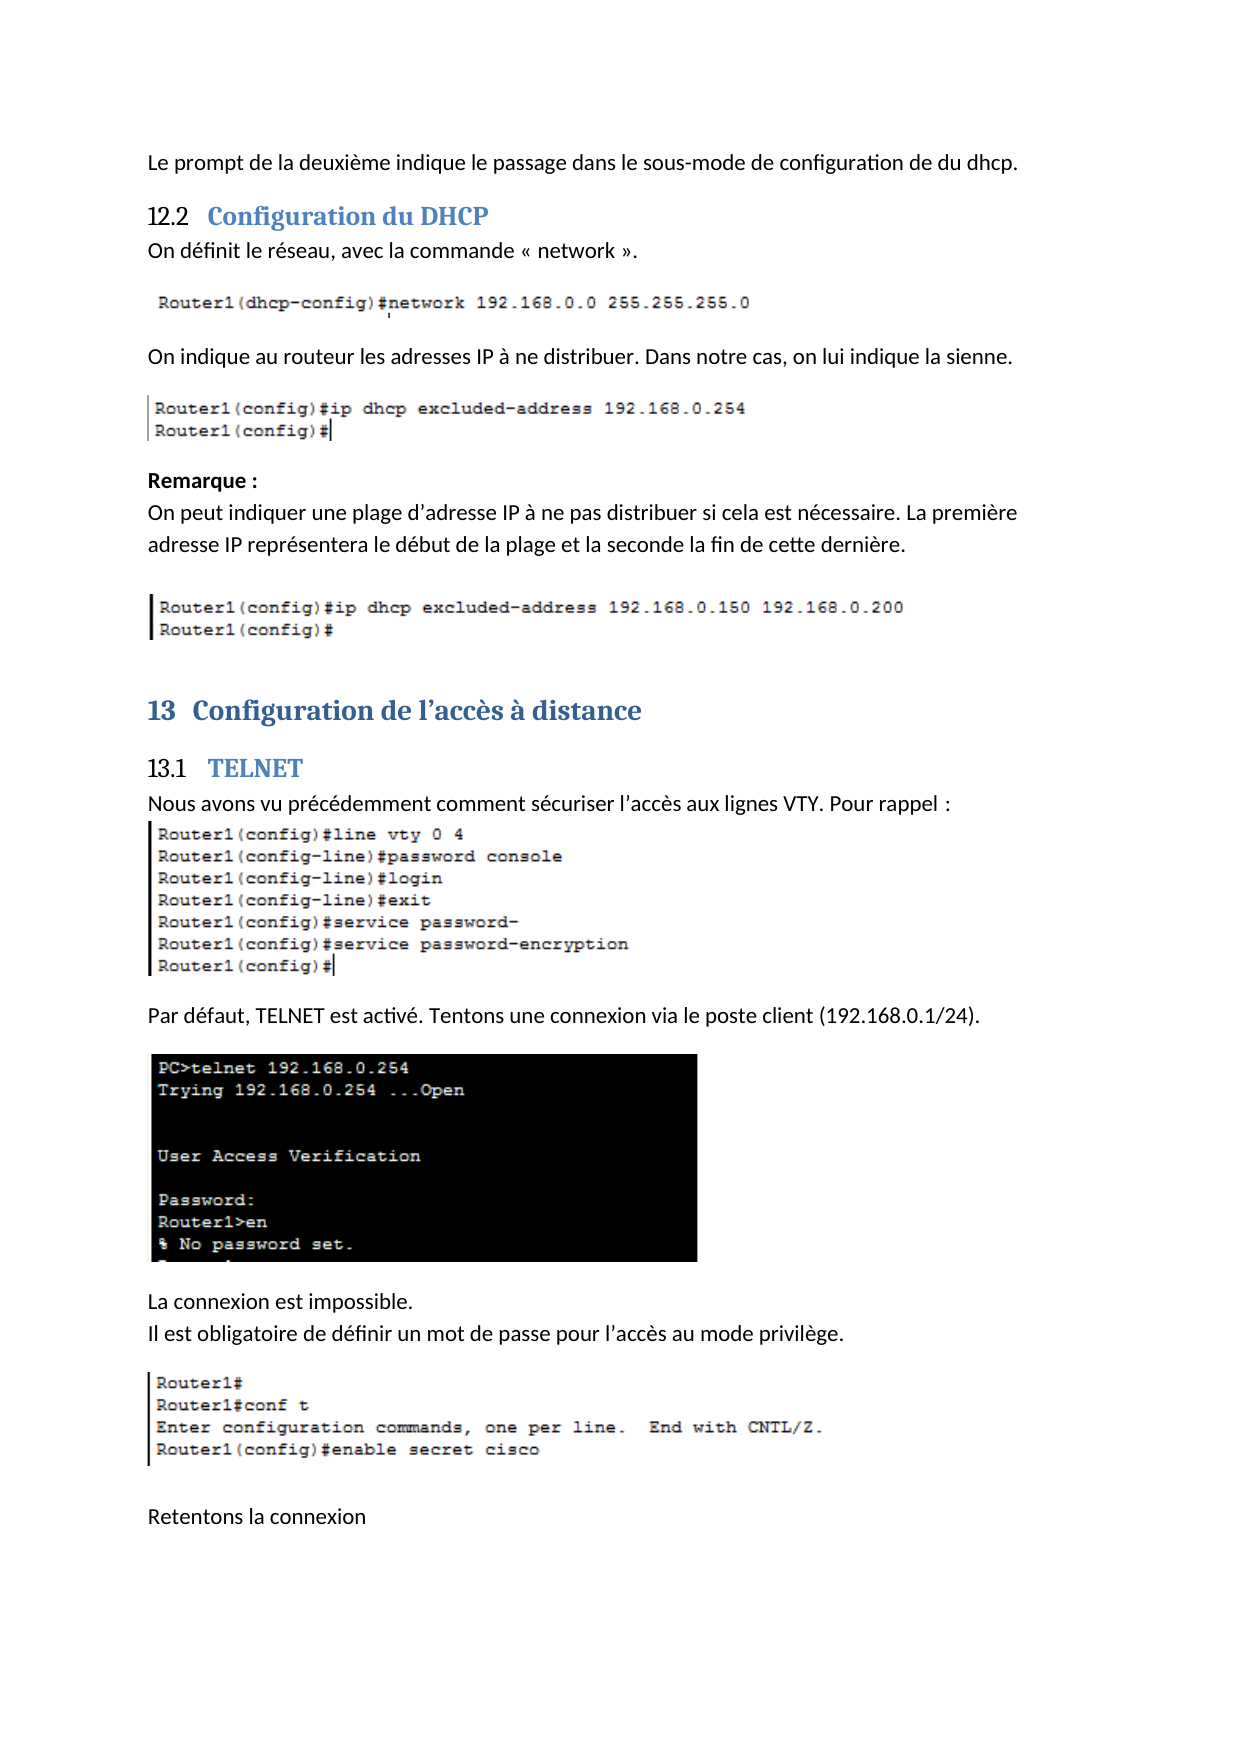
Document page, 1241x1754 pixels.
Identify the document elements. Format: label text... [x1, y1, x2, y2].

text Le prompt de la deuxième indique le passage dans le sous-mode de configuration de du dhcp. [148, 148, 1093, 176]
picture [147, 821, 707, 976]
text On peut indiquer une plage d’adresse IP à ne pas distribuer si cela est nécessaire. La première adresse IP représentera le début de la plage et la seconde la fin de cette dernière. [148, 498, 1093, 558]
text La connexion est impossible. [148, 1287, 1093, 1315]
picture [147, 1372, 853, 1466]
picture [147, 1054, 698, 1262]
text Par défaut, TELNET est activé. Tentons une connexion via le poste client (192.168.0.1/24). [148, 1001, 1093, 1029]
text Retentons la connexion [148, 1502, 1093, 1530]
subtitle Configuration du DHCP [148, 201, 1093, 232]
text On indique au routeur les adresses IP à ne distribuer. Dans notre cas, on lui indique la sienne. [148, 342, 1093, 371]
text Remarque : [148, 466, 1093, 494]
picture [152, 289, 763, 318]
text On définit le réseau, avec la commande « network ». [148, 236, 1093, 264]
text Il est obligatoire de définir un mot de passe pour l’accès au mode privilège. [148, 1319, 1093, 1347]
subtitle Configuration de l’accès à distance [148, 694, 1093, 728]
picture [147, 395, 773, 441]
subtitle TELNET [148, 753, 1093, 784]
picture [147, 594, 934, 640]
